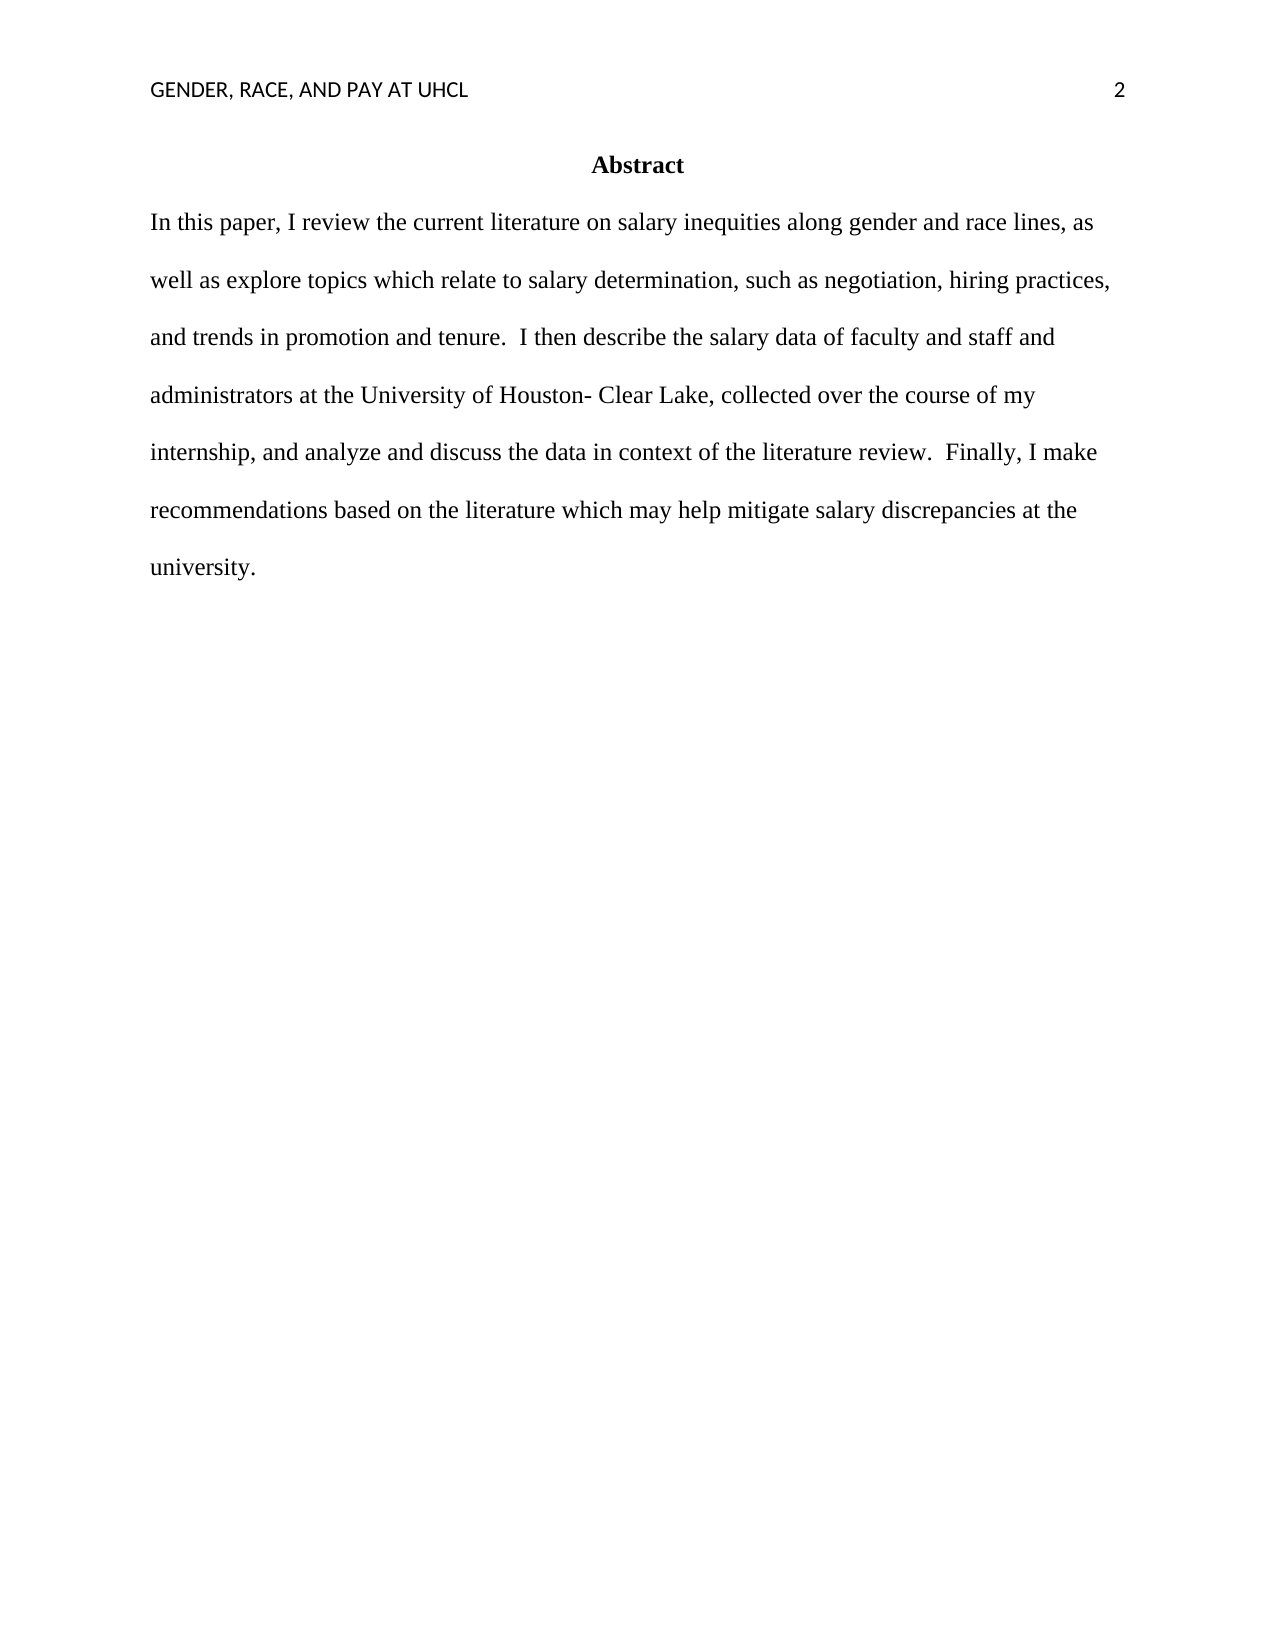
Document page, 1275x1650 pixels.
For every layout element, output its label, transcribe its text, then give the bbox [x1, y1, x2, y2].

text In this paper, I review the current literature on salary inequities along gender and race lines, as well as explore topics which relate to salary determination, such as negotiation, hiring practices, and trends in promotion and tenure. I then describe the salary data of faculty and staff and administrators at the University of Houston- Clear Lake, collected over the course of my internship, and analyze and discuss the data in context of the literature review. Finally, I make recommendations based on the literature which may help mitigate salary discrepancies at the university. [150, 207, 1125, 581]
text Abstract [150, 150, 1125, 179]
